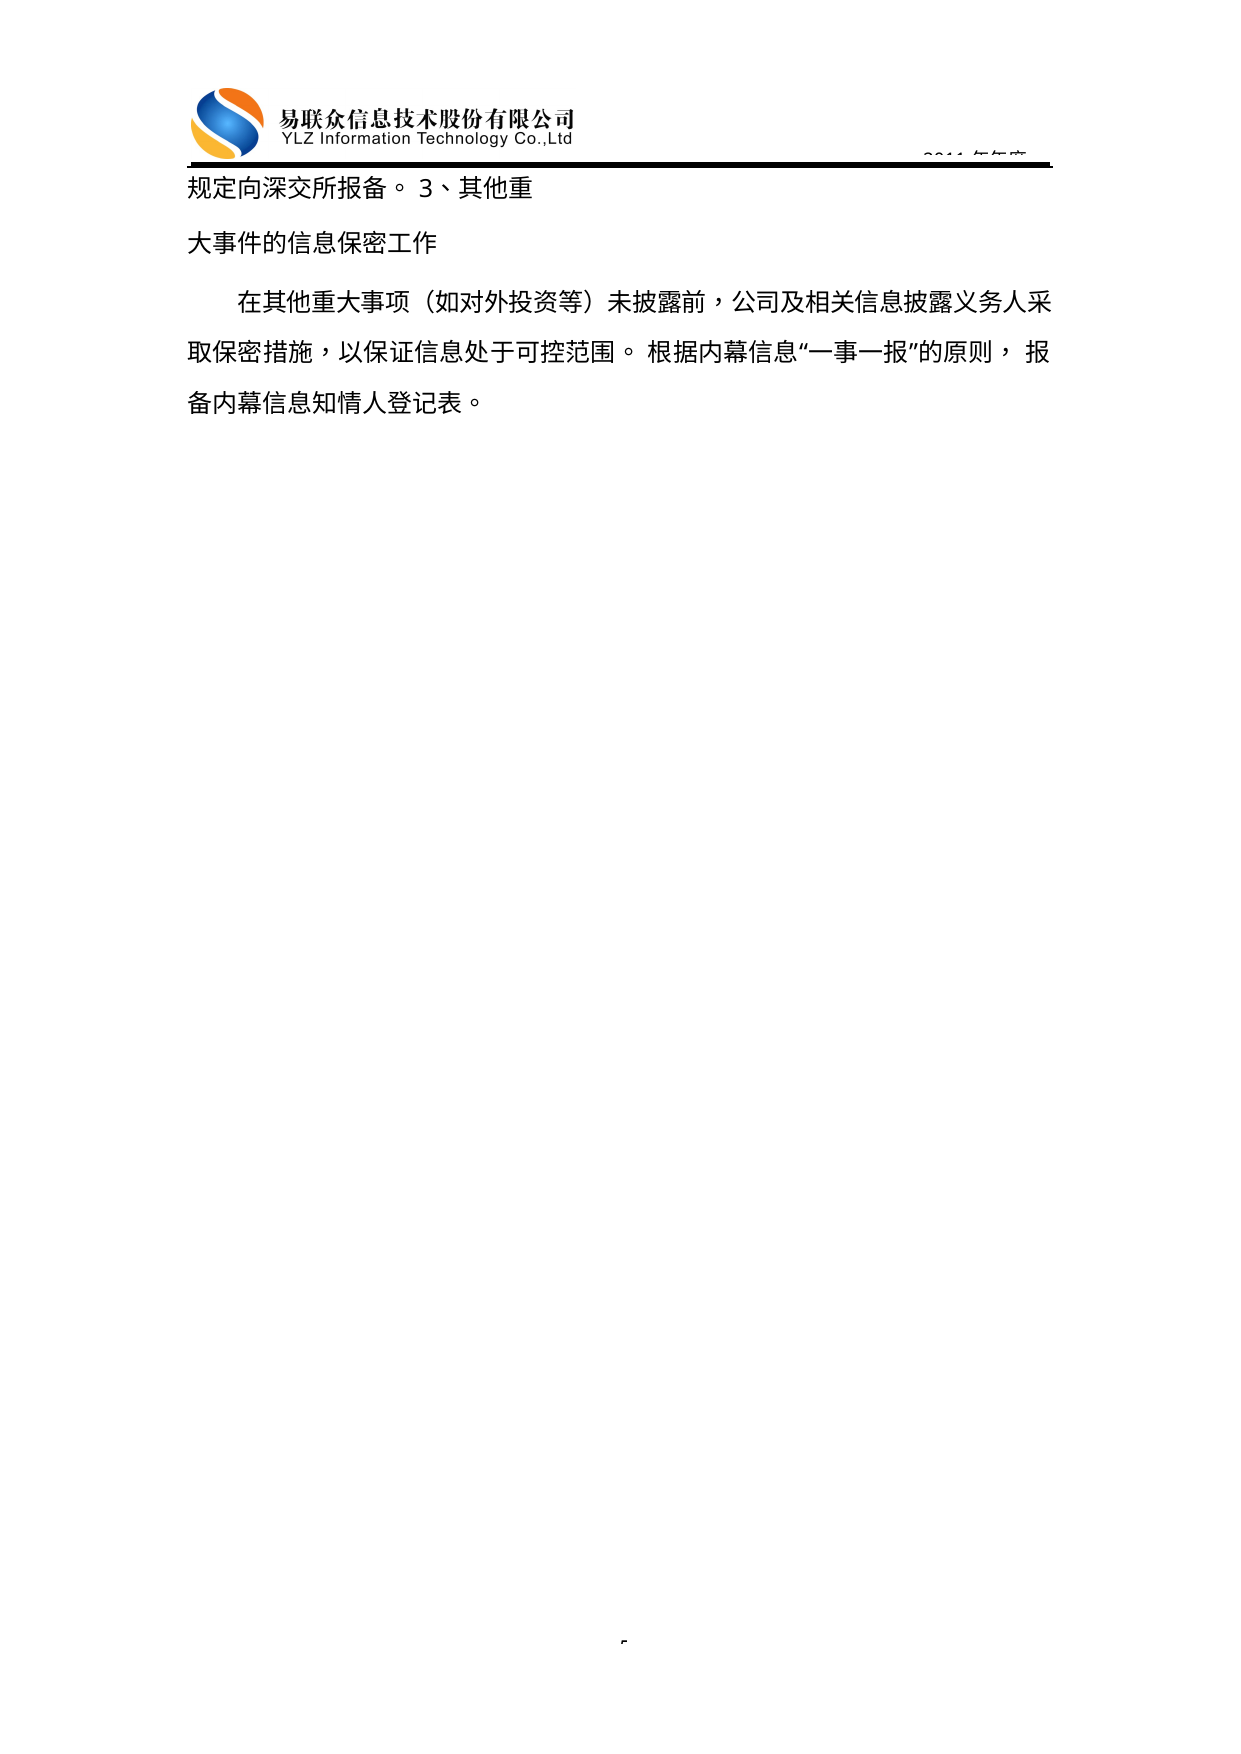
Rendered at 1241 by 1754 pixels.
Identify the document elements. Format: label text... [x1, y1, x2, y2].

text 在其他重大事项（如对外投资等）未披露前，公司及相关信息披露义务人采 取保密措施，以保证信息处于可控范围。 根据内幕信息“一事一报”的原则， 报备内幕信息知情人登记表。 [187, 285, 1053, 419]
text 规定向深交所报备。 3、其他重大事件的信息保密工作 [187, 171, 552, 259]
picture [191, 88, 576, 159]
